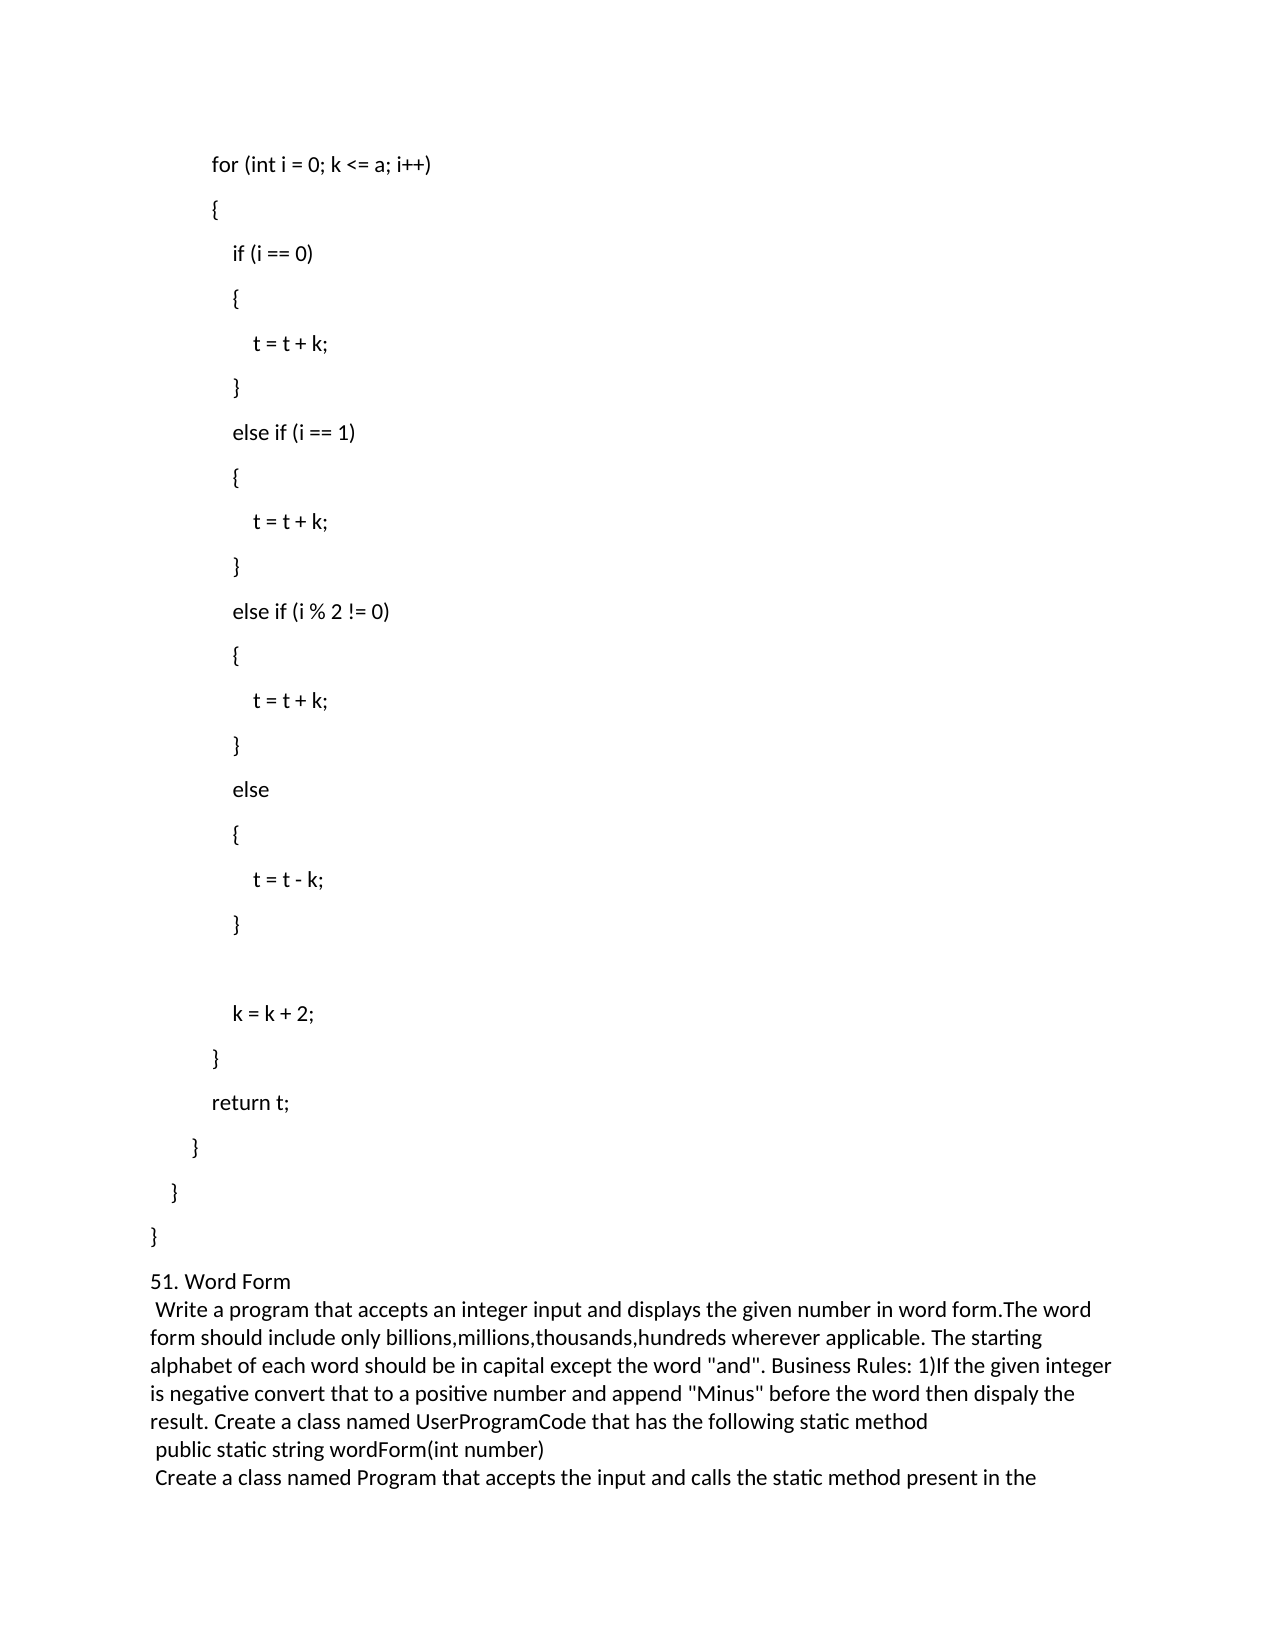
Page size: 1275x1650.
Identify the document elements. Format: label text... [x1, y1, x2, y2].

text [150, 1267, 1125, 1491]
text { [150, 820, 1125, 848]
text { [150, 195, 1125, 223]
text t = t - k; [150, 865, 1125, 893]
text { [150, 642, 1125, 669]
text return t; [150, 1088, 1125, 1116]
text } [150, 731, 1125, 759]
text { [150, 284, 1125, 312]
text else [150, 776, 1125, 804]
text k = k + 2; [150, 999, 1125, 1027]
text if (i == 0) [150, 239, 1125, 267]
text { [150, 463, 1125, 491]
text } [150, 1044, 1125, 1072]
text t = t + k; [150, 329, 1125, 357]
text } [150, 552, 1125, 580]
text for (int i = 0; k <= a; i++) [150, 150, 1125, 178]
text } [150, 1178, 1125, 1206]
text } [150, 1133, 1125, 1161]
text t = t + k; [150, 686, 1125, 714]
text } [150, 910, 1125, 938]
text t = t + k; [150, 507, 1125, 536]
text } [150, 1222, 1125, 1251]
text else if (i % 2 != 0) [150, 597, 1125, 625]
text } [150, 373, 1125, 401]
text else if (i == 1) [150, 418, 1125, 446]
